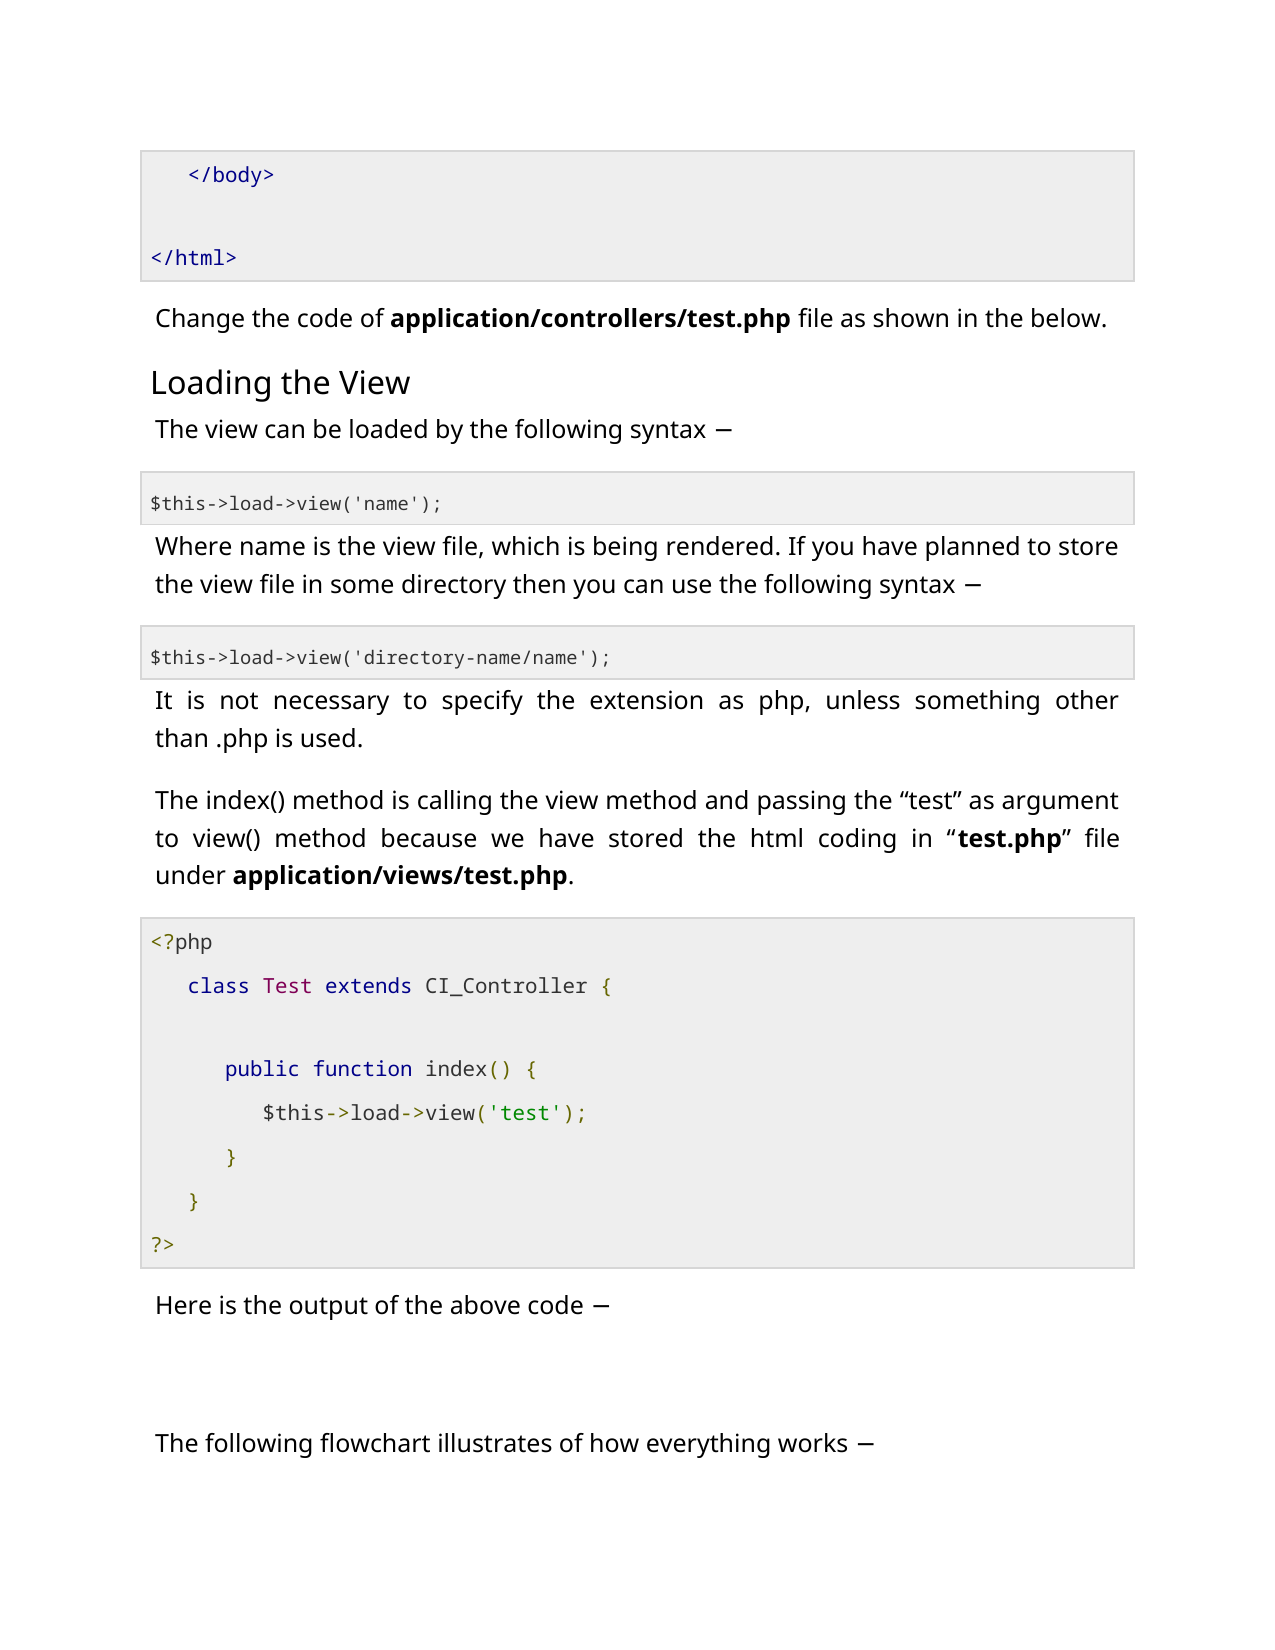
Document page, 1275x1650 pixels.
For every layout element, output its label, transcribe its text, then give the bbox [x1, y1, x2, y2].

text The view can be loaded by the following syntax − [155, 409, 1120, 446]
text Change the code of application/controllers/test.php file as shown in the below. [155, 297, 1120, 335]
text ?> [142, 1221, 1133, 1267]
text public function index() { [142, 1044, 1133, 1083]
text class Test extends CI_Controller { [142, 961, 1133, 999]
text The following flowchart illustrates of how everything works − [155, 1422, 1120, 1459]
text It is not necessary to specify the extension as php, unless something other than .php is used. [155, 680, 1120, 754]
text </html> [142, 233, 1133, 280]
text </body> [142, 152, 1133, 188]
text The index() method is calling the view method and passing the “test” as argument to view() method because we have stored the html coding in “test.php” file under application/views/test.php. [155, 779, 1120, 892]
text Here is the output of the above code − [155, 1284, 1120, 1322]
subtitle Loading the View [150, 360, 1120, 404]
text } [142, 1132, 1133, 1171]
text $this->load->view('name'); [142, 473, 1133, 524]
text } [142, 1177, 1133, 1215]
text Where name is the view file, which is being rendered. If you have planned to store the view file in some directory then you can use the following syntax − [155, 525, 1120, 600]
text $this->load->view('test'); [142, 1088, 1133, 1127]
text <?php [142, 919, 1133, 955]
text $this->load->view('directory-name/name'); [142, 627, 1133, 678]
